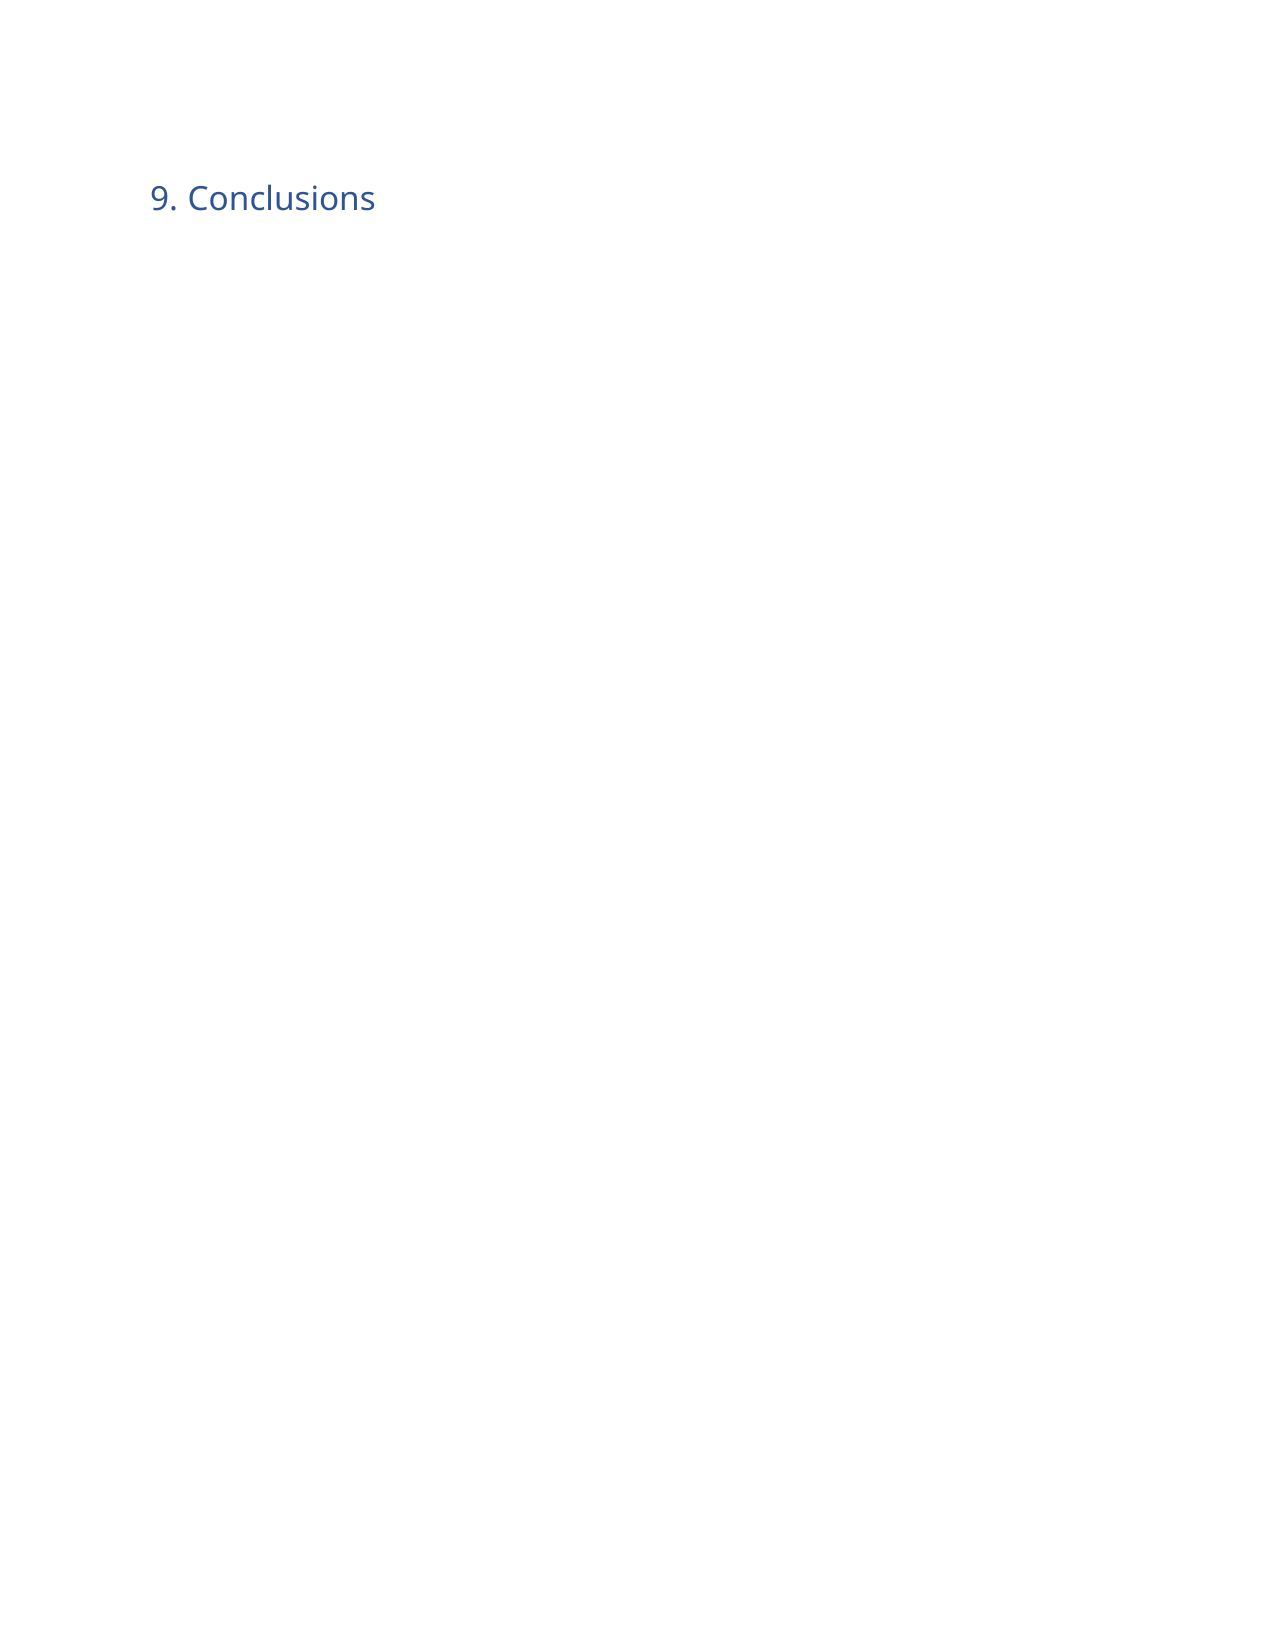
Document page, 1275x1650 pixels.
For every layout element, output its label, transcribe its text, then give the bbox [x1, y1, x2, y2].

subtitle Conclusions [150, 175, 1125, 220]
